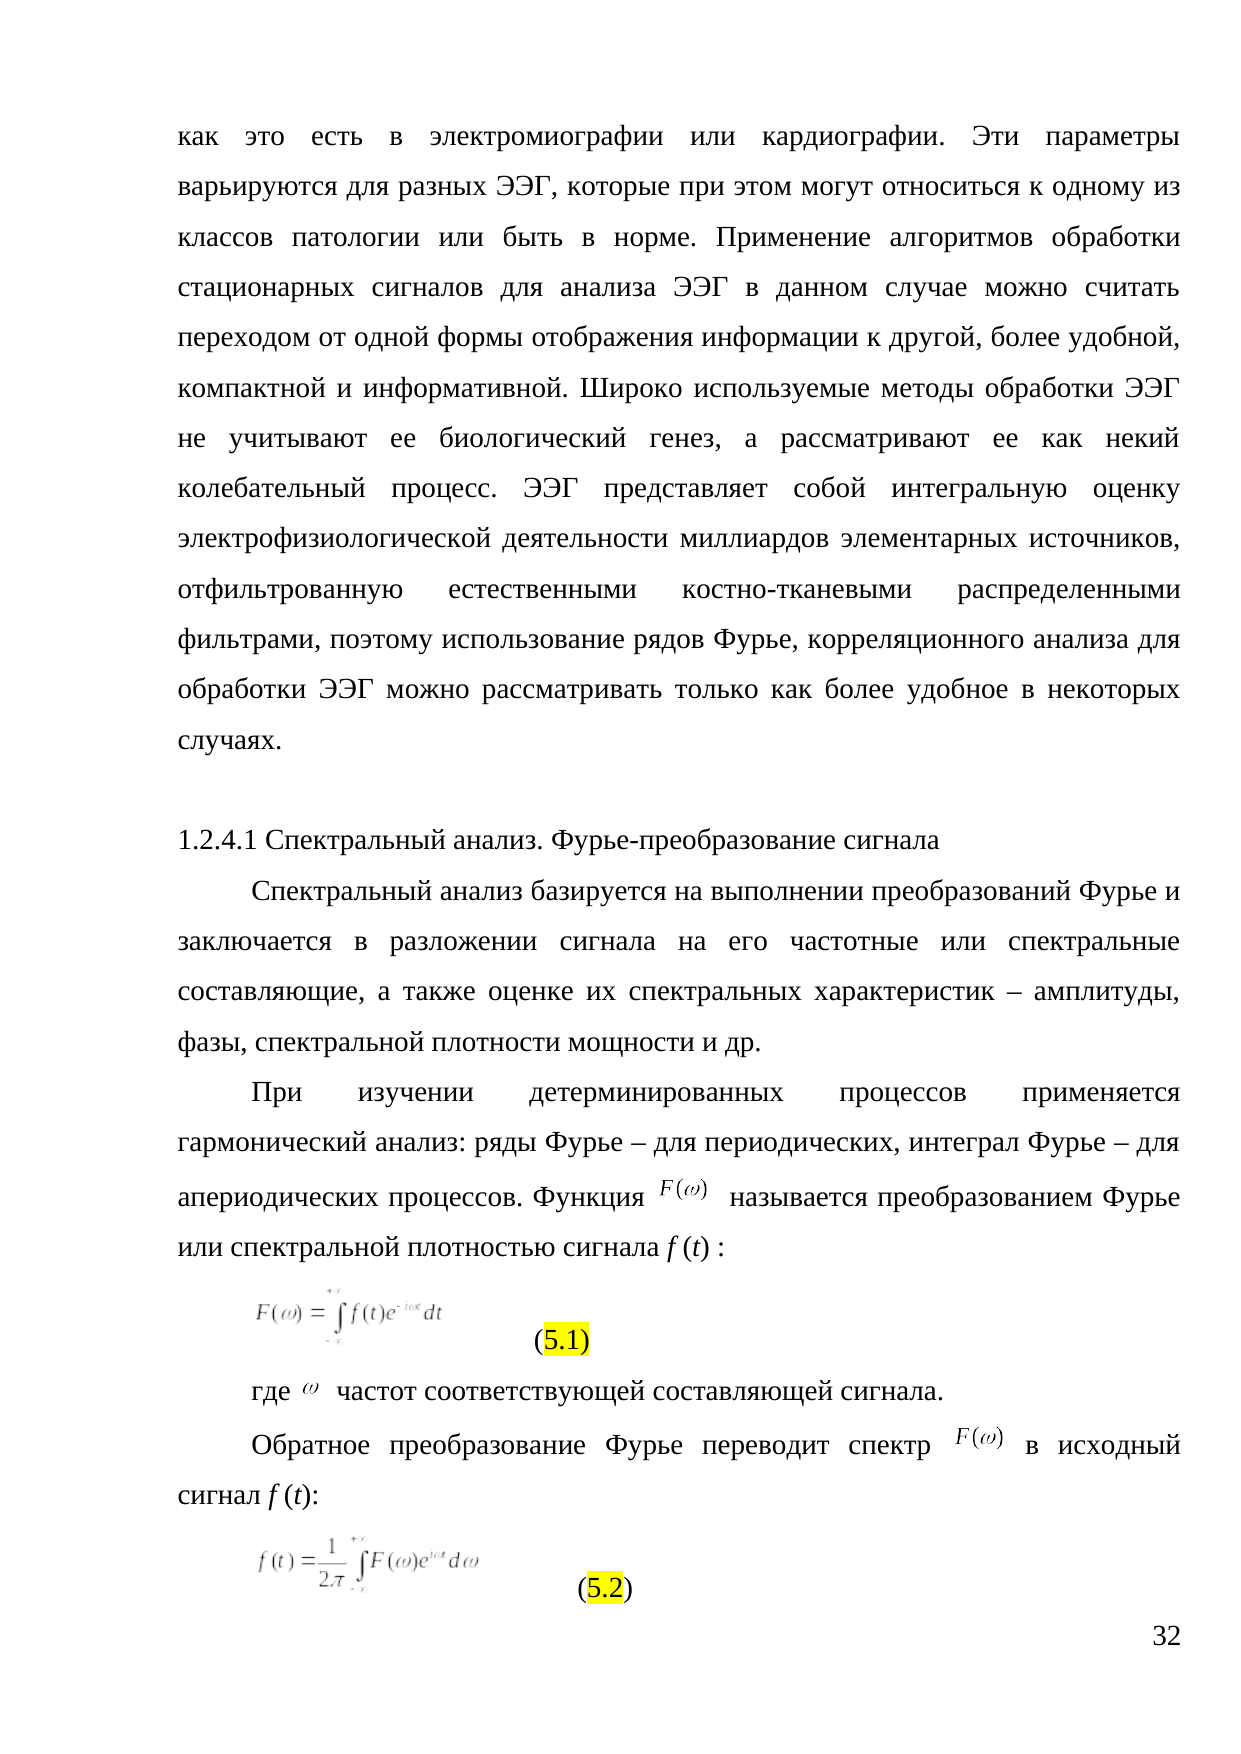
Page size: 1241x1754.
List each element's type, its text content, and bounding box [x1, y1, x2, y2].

text 1.2.4.1 Спектральный анализ. Фурье-преобразование сигнала [177, 822, 1181, 856]
text где частот соответствующей составляющей сигнала. [177, 1373, 1181, 1406]
text Спектральный анализ базируется на выполнении преобразований Фурье и заключается в разложении сигнала на его частотные или спектральные составляющие, а также оценке их спектральных характеристик – амплитуды, фазы, спектральной плотности мощности и др. [177, 873, 1181, 1057]
text При изучении детерминированных процессов применяется гармонический анализ: ряды Фурье – для периодических, интеграл Фурье – для апериодических процессов. Функция называется преобразованием Фурье или спектральной плотностью сигнала f (t) : [177, 1074, 1181, 1262]
text Обратное преобразование Фурье переводит спектр в исходный сигнал f (t): [177, 1423, 1181, 1511]
text (5.2) [177, 1527, 1181, 1604]
text (5.1) [177, 1279, 1181, 1356]
